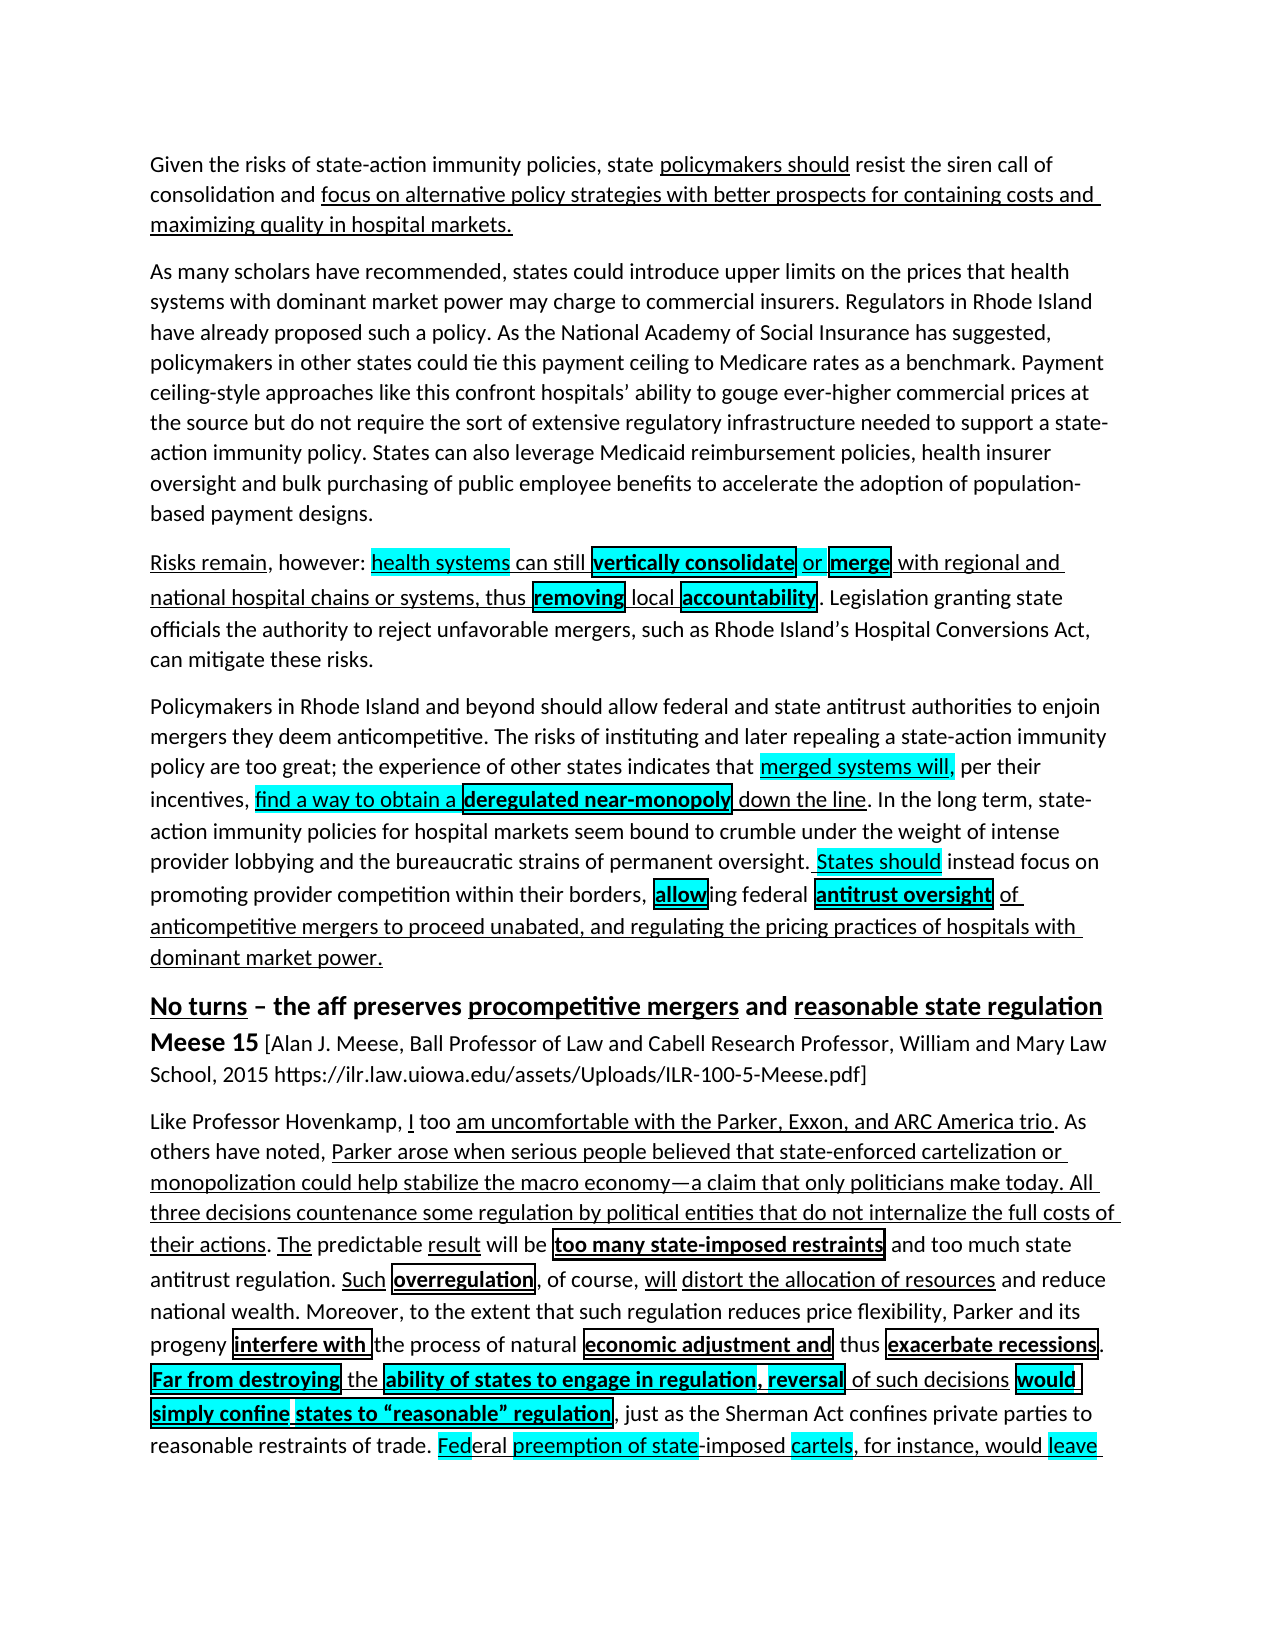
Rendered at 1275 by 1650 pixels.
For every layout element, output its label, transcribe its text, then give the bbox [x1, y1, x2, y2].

text Policymakers in Rhode Island and beyond should allow federal and state antitrust authorities to enjoin mergers they deem anticompetitive. The risks of instituting and later repealing a state-action immunity policy are too great; the experience of other states indicates that merged systems will, per their incentives, find a way to obtain a deregulated near-monopoly down the line. In the long term, state-action immunity policies for hospital markets seem bound to crumble under the weight of intense provider lobbying and the bureaucratic strains of permanent oversight. States should instead focus on promoting provider competition within their borders, allowing federal antitrust oversight of anticompetitive mergers to proceed unabated, and regulating the pricing practices of hospitals with dominant market power. [150, 692, 1125, 971]
text As many scholars have recommended, states could introduce upper limits on the prices that health systems with dominant market power may charge to commercial insurers. Regulators in Rhode Island have already proposed such a policy. As the National Academy of Social Insurance has suggested, policymakers in other states could tie this payment ceiling to Medicare rates as a benchmark. Payment ceiling-style approaches like this confront hospitals’ ability to gouge ever-higher commercial prices at the source but do not require the sort of extensive regulatory infrastructure needed to support a state-action immunity policy. States can also leverage Medicaid reimbursement policies, health insurer oversight and bulk purchasing of public employee benefits to accelerate the adoption of population-based payment designs. [150, 257, 1125, 527]
text Risks remain, however: health systems can still vertically consolidate or merge with regional and national hospital chains or systems, thus removing local accountability. Legislation granting state officials the authority to reject unfavorable mergers, such as Rhode Island’s Hospital Conversions Act, can mitigate these risks. [150, 546, 1125, 673]
subtitle No turns – the aff preserves procompetitive mergers and reasonable state regulation [150, 989, 1125, 1022]
text Given the risks of state-action immunity policies, state policymakers should resist the siren call of consolidation and focus on alternative policy strategies with better prospects for containing costs and maximizing quality in hospital markets. [150, 150, 1125, 238]
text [150, 1107, 1125, 1460]
text Meese 15 [Alan J. Meese, Ball Professor of Law and Cabell Research Professor, William and Mary Law School, 2015 https://ilr.law.uiowa.edu/assets/Uploads/ILR-100-5-Meese.pdf] [150, 1025, 1125, 1088]
